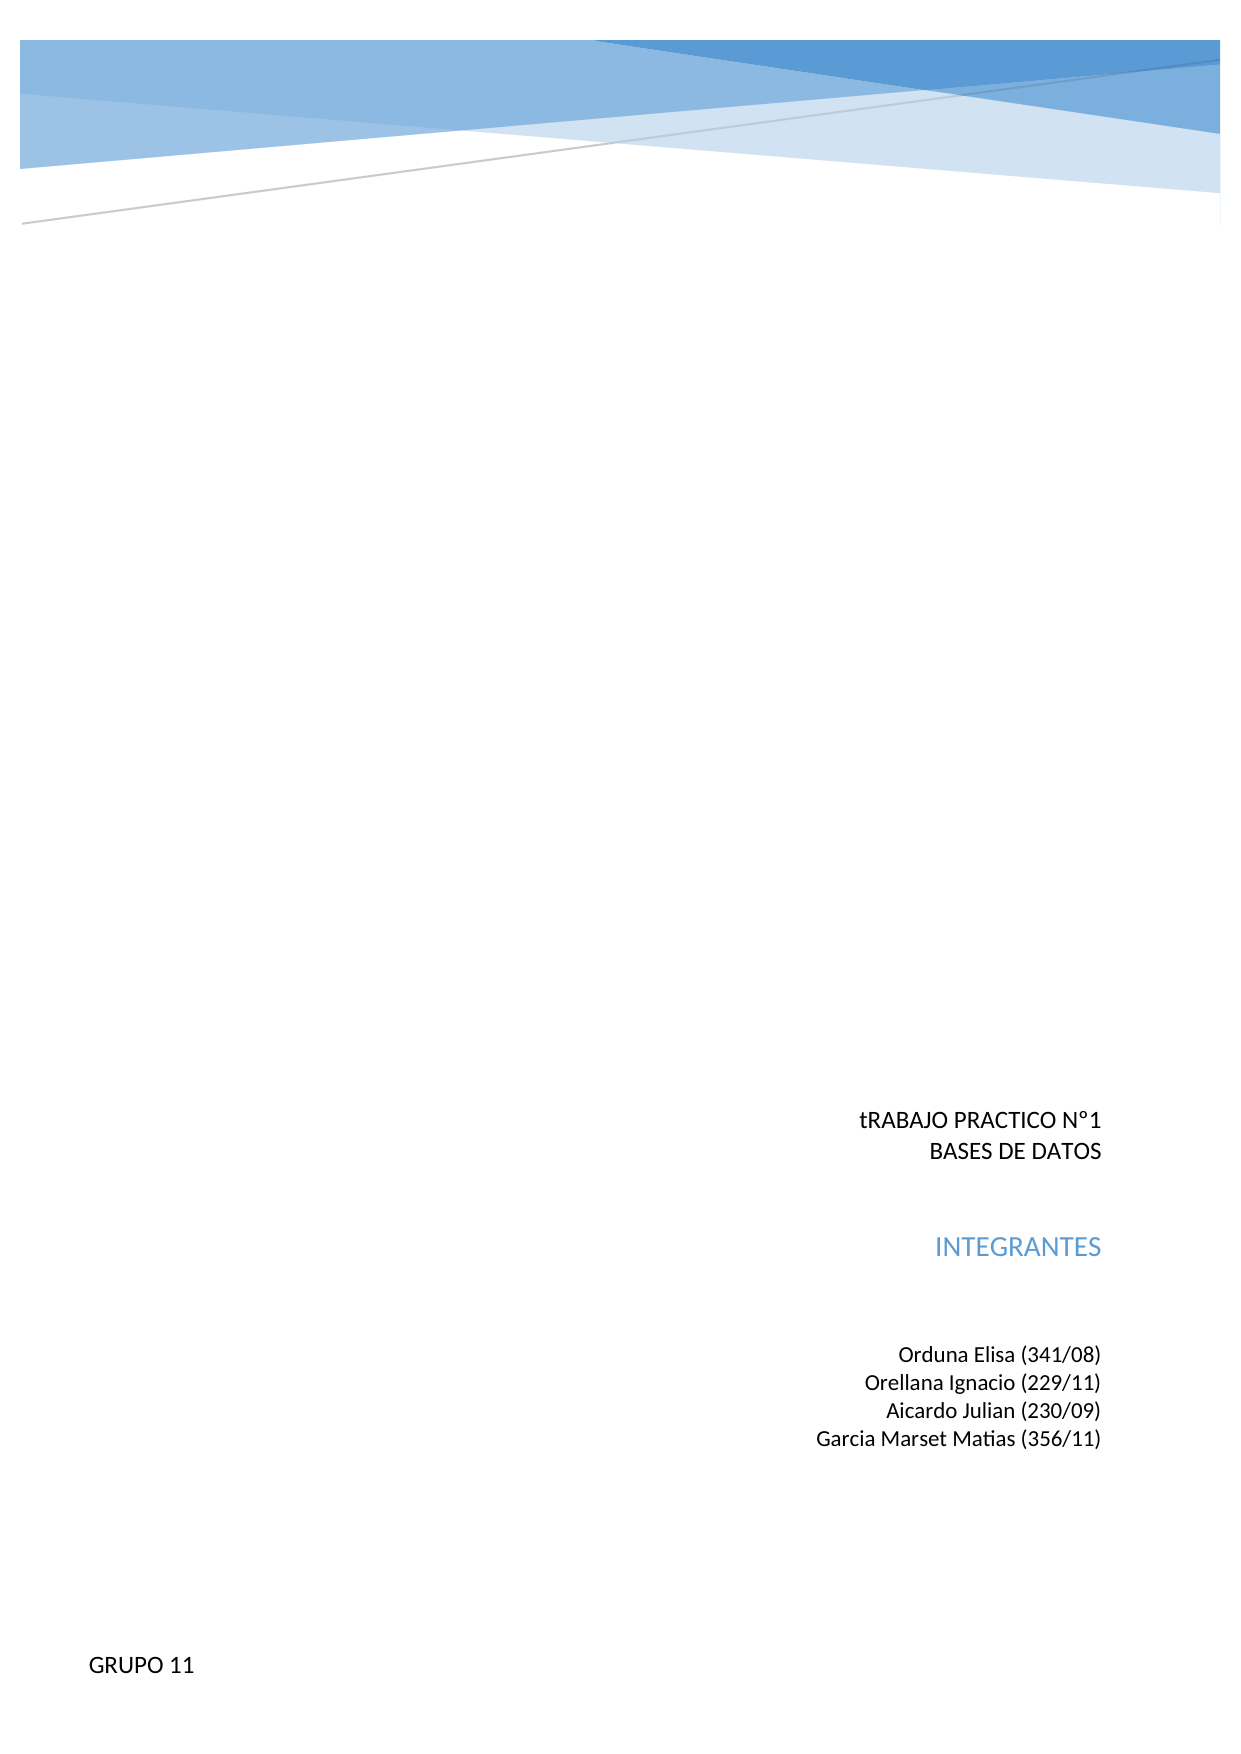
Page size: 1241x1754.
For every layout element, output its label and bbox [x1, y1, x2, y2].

picture [20, 40, 1221, 240]
